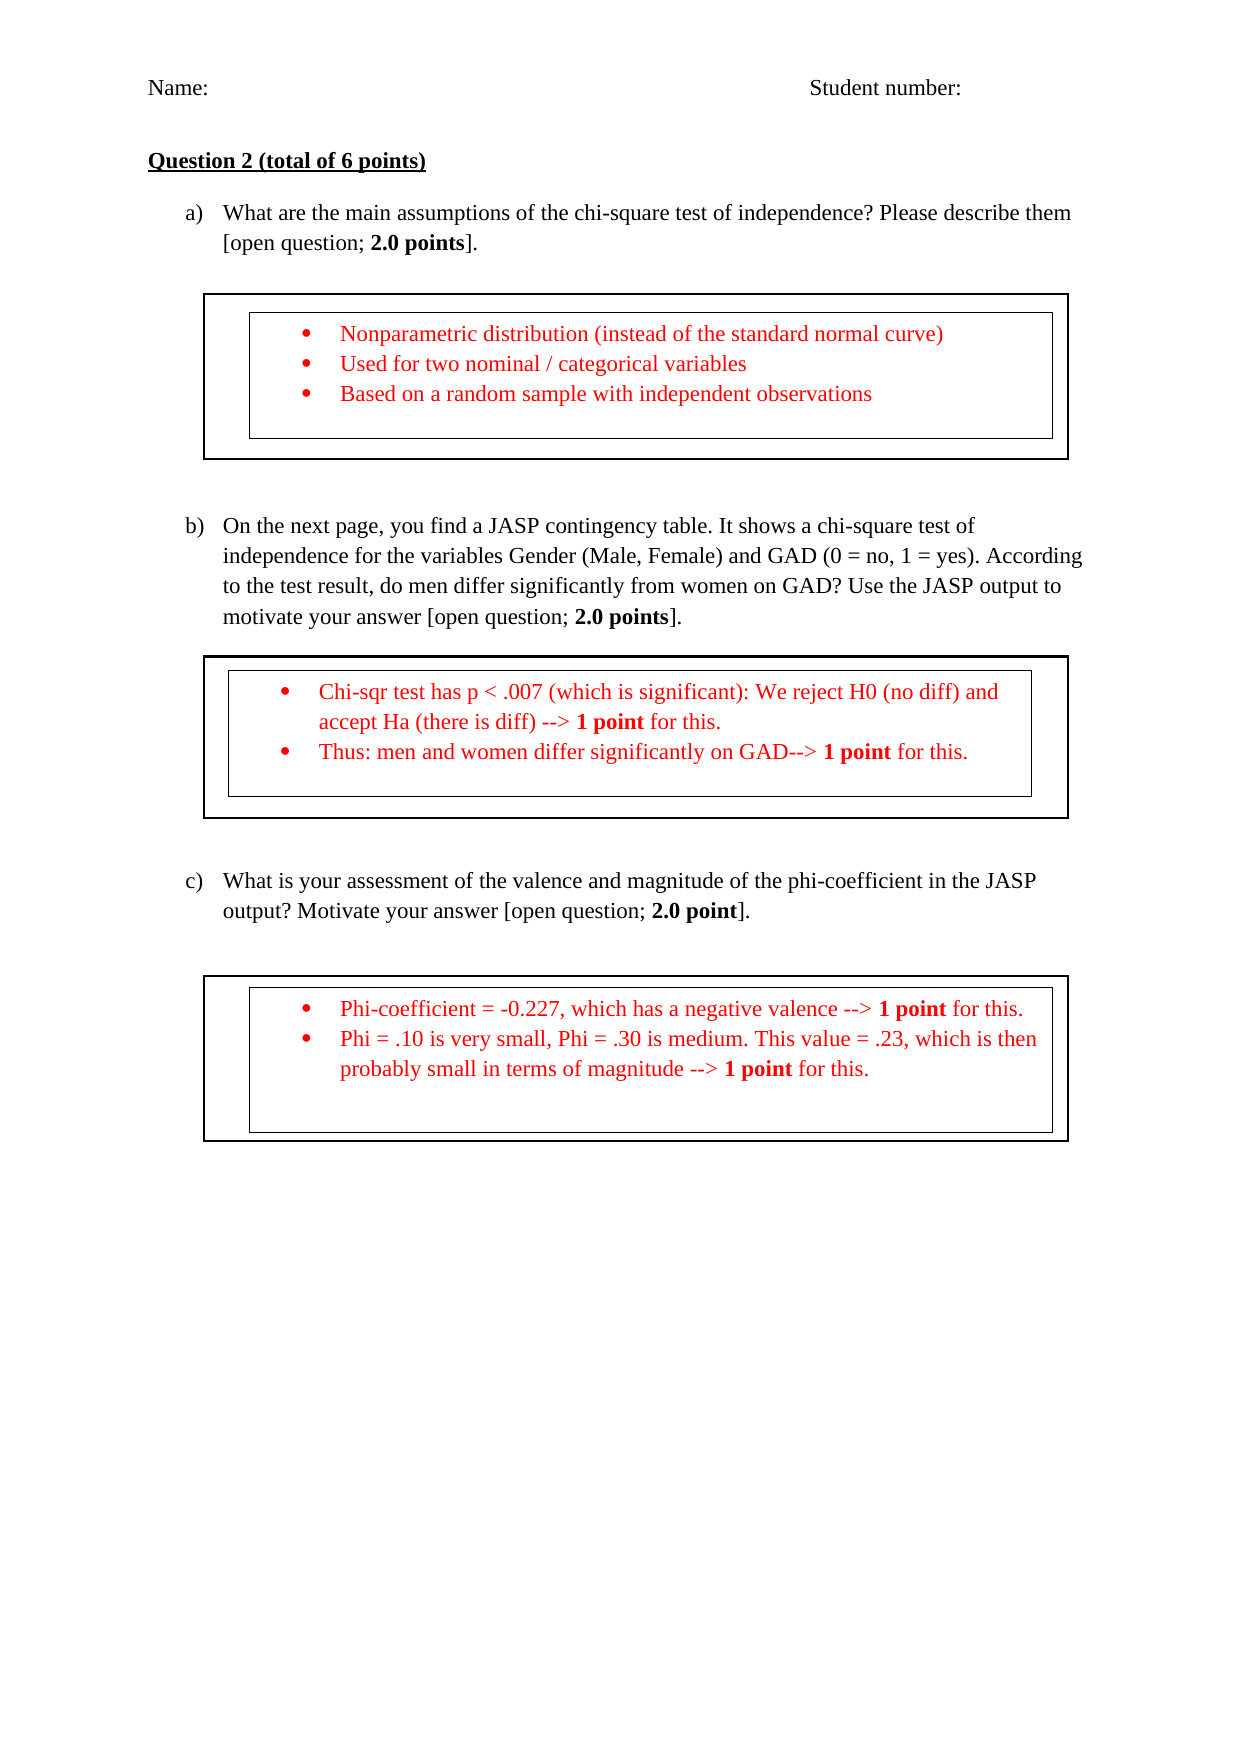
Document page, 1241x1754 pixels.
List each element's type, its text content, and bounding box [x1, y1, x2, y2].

list What is your assessment of the valence and magnitude of the phi-coefficient in the JASP output? Motivate your answer [open question; 2.0 point]. [185, 867, 1093, 924]
list What are the main assumptions of the chi-square test of independence? Please describe them [open question; 2.0 points]. [185, 199, 1093, 255]
text Question 2 (total of 6 points) [148, 148, 1093, 174]
list On the next page, you find a JASP contingency table. It shows a chi-square test of independence for the variables Gender (Male, Female) and GAD (0 = no, 1 = yes). According to the test result, do men differ significantly from women on GAD? Use the JASP output to motivate your answer [open question; 2.0 points]. [185, 512, 1093, 629]
